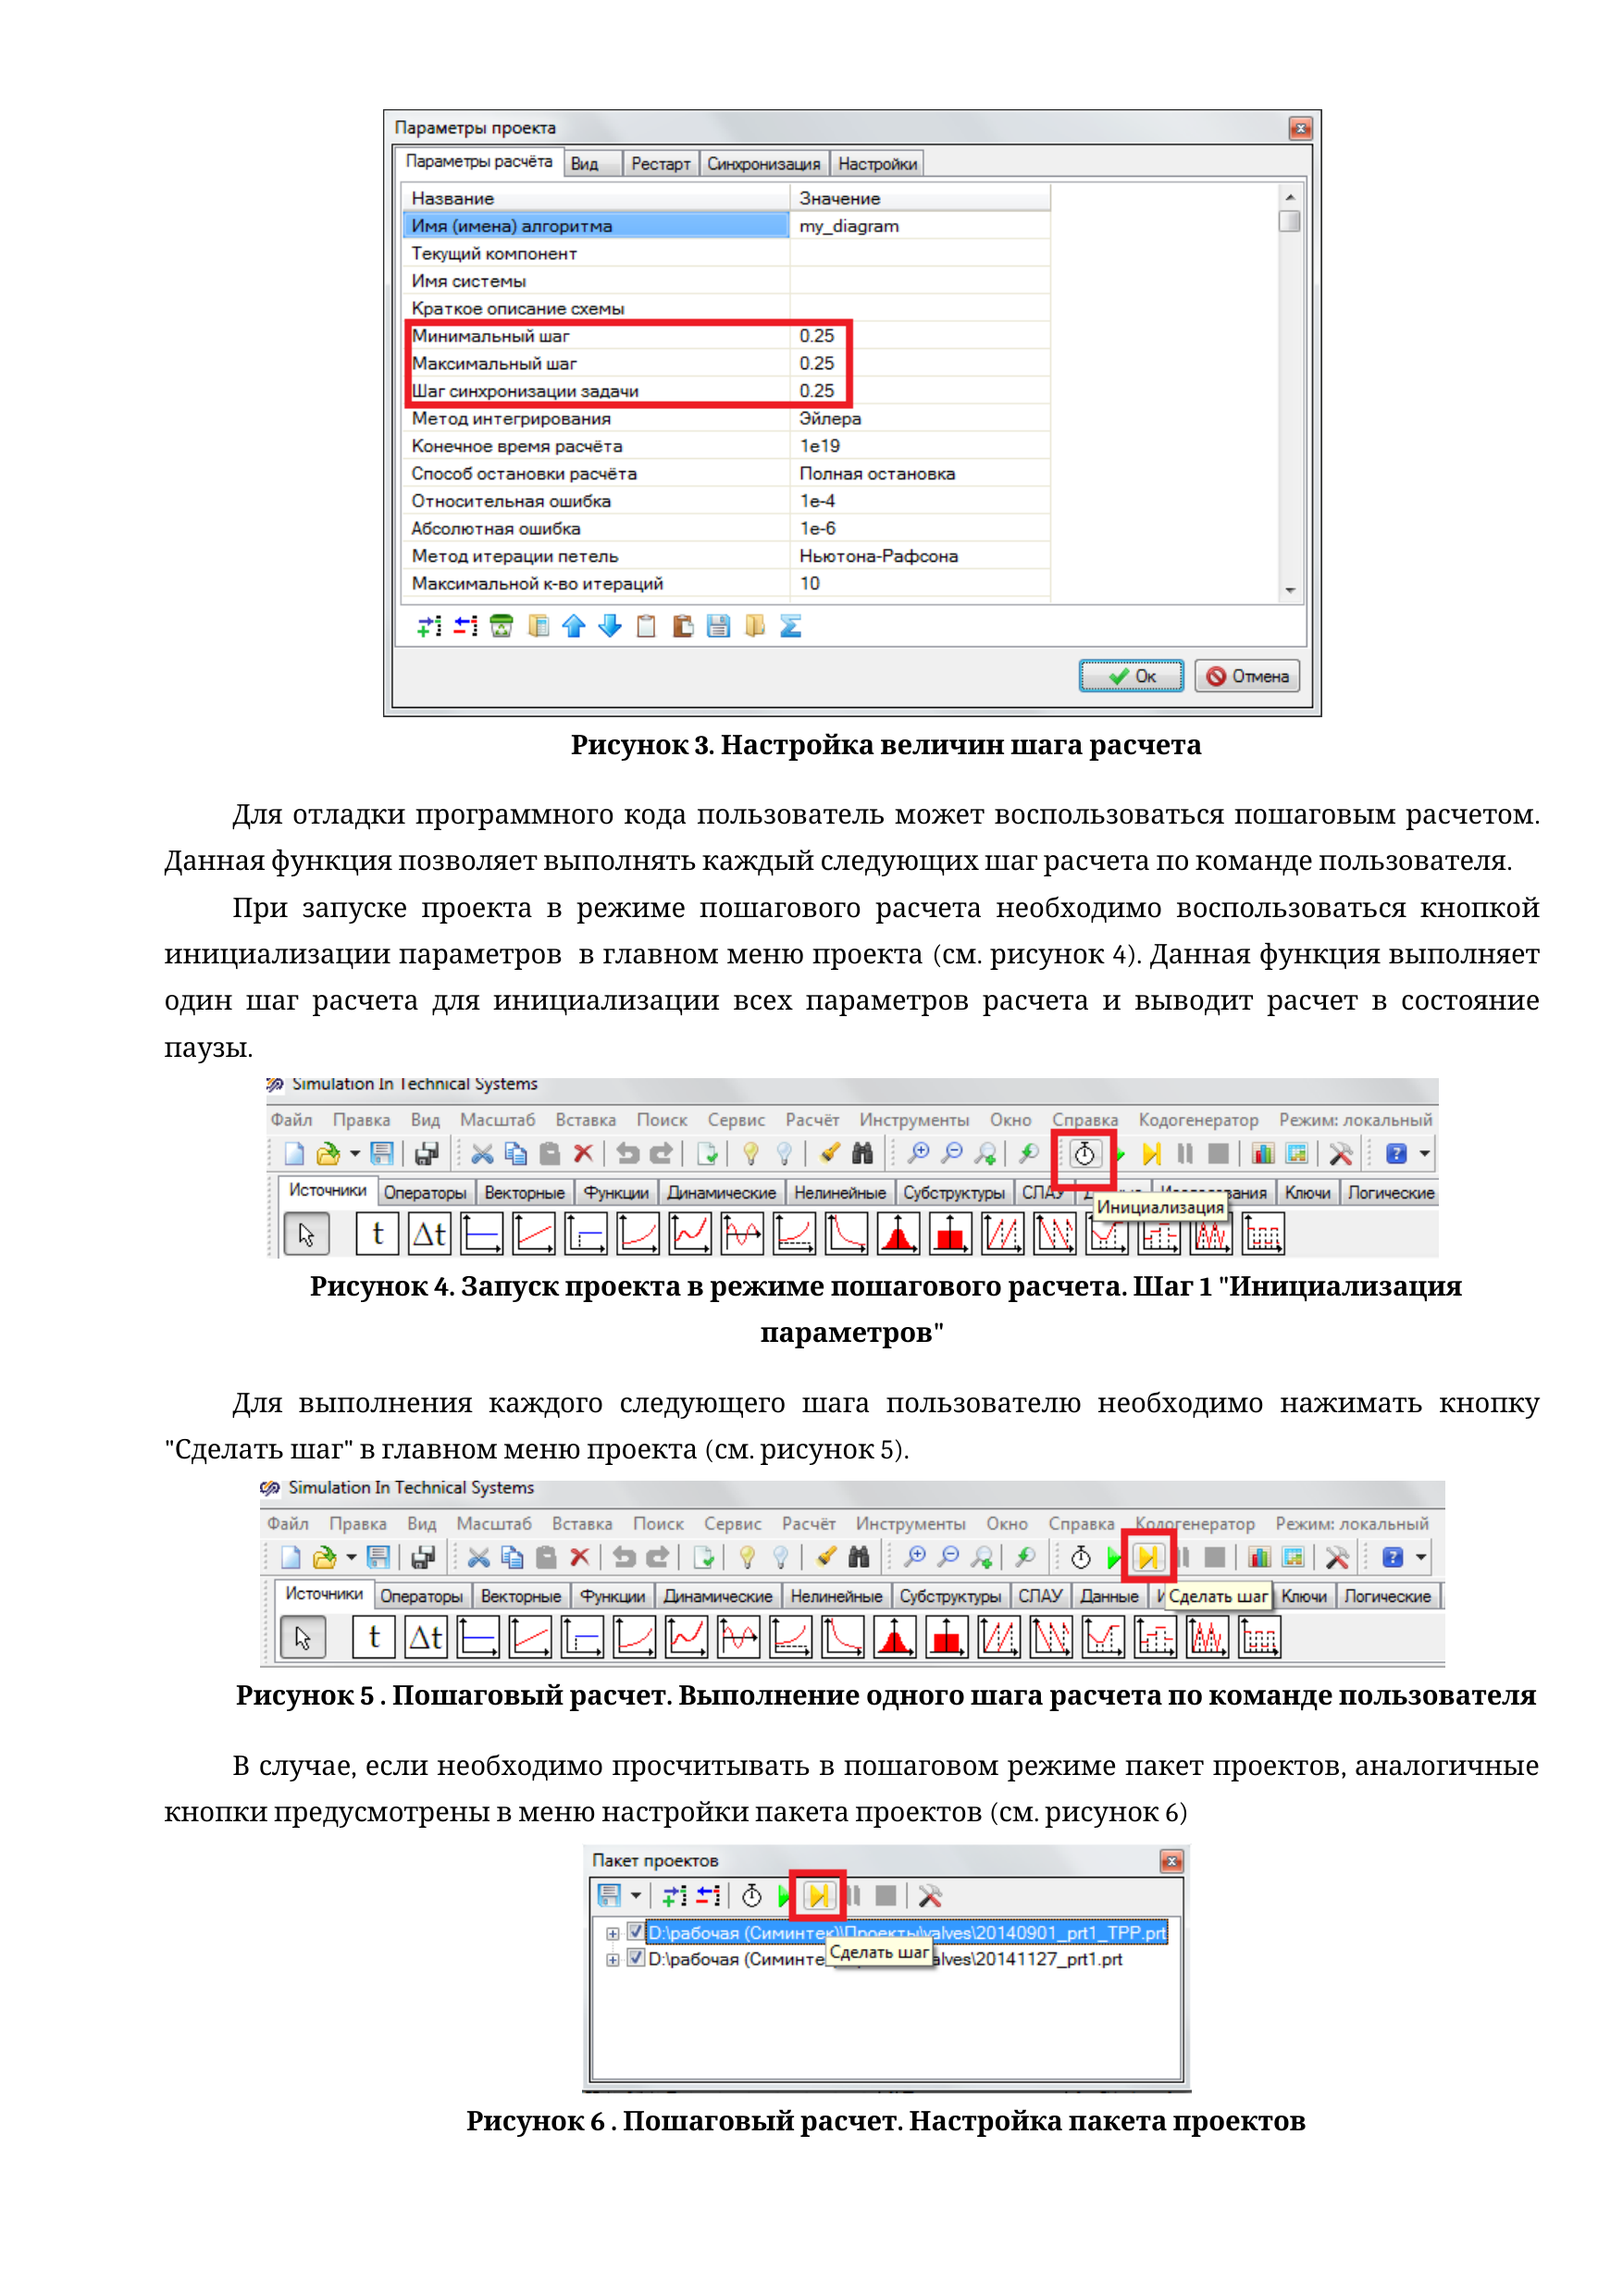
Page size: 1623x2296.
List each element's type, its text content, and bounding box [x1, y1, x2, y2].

picture [266, 1078, 1439, 1259]
text Рисунок 4. Запуск проекта в режиме пошагового расчета. Шаг 1 "Инициализация параметров" [164, 1272, 1541, 1349]
text В случае, если необходимо просчитывать в пошаговом режиме пакет проектов, аналогичные кнопки предусмотрены в меню настройки пакета проектов (см. рисунок 6) [164, 1751, 1541, 1829]
text Рисунок 6 . Пошаговый расчет. Настройка пакета проектов [164, 2106, 1541, 2137]
text Рисунок 5 . Пошаговый расчет. Выполнение одного шага расчета по команде пользователя [164, 1682, 1541, 1712]
text Рисунок 3. Настройка величин шага расчета [164, 730, 1541, 761]
picture [582, 1843, 1192, 2093]
picture [260, 1481, 1445, 1668]
text При запуске проекта в режиме пошагового расчета необходимо воспользоваться кнопкой инициализации параметров в главном меню проекта (см. рисунок 4). Данная функция выполняет один шаг расчета для инициализации всех параметров расчета и выводит расчет в состояние паузы. [164, 893, 1541, 1063]
text Для выполнения каждого следующего шага пользователю необходимо нажимать кнопку "Сделать шаг" в главном меню проекта (см. рисунок 5). [164, 1388, 1541, 1466]
picture [383, 109, 1322, 717]
text Для отладки программного кода пользователь может воспользоваться пошаговым расчетом. Данная функция позволяет выполнять каждый следующих шаг расчета по команде пользователя. [164, 800, 1541, 877]
